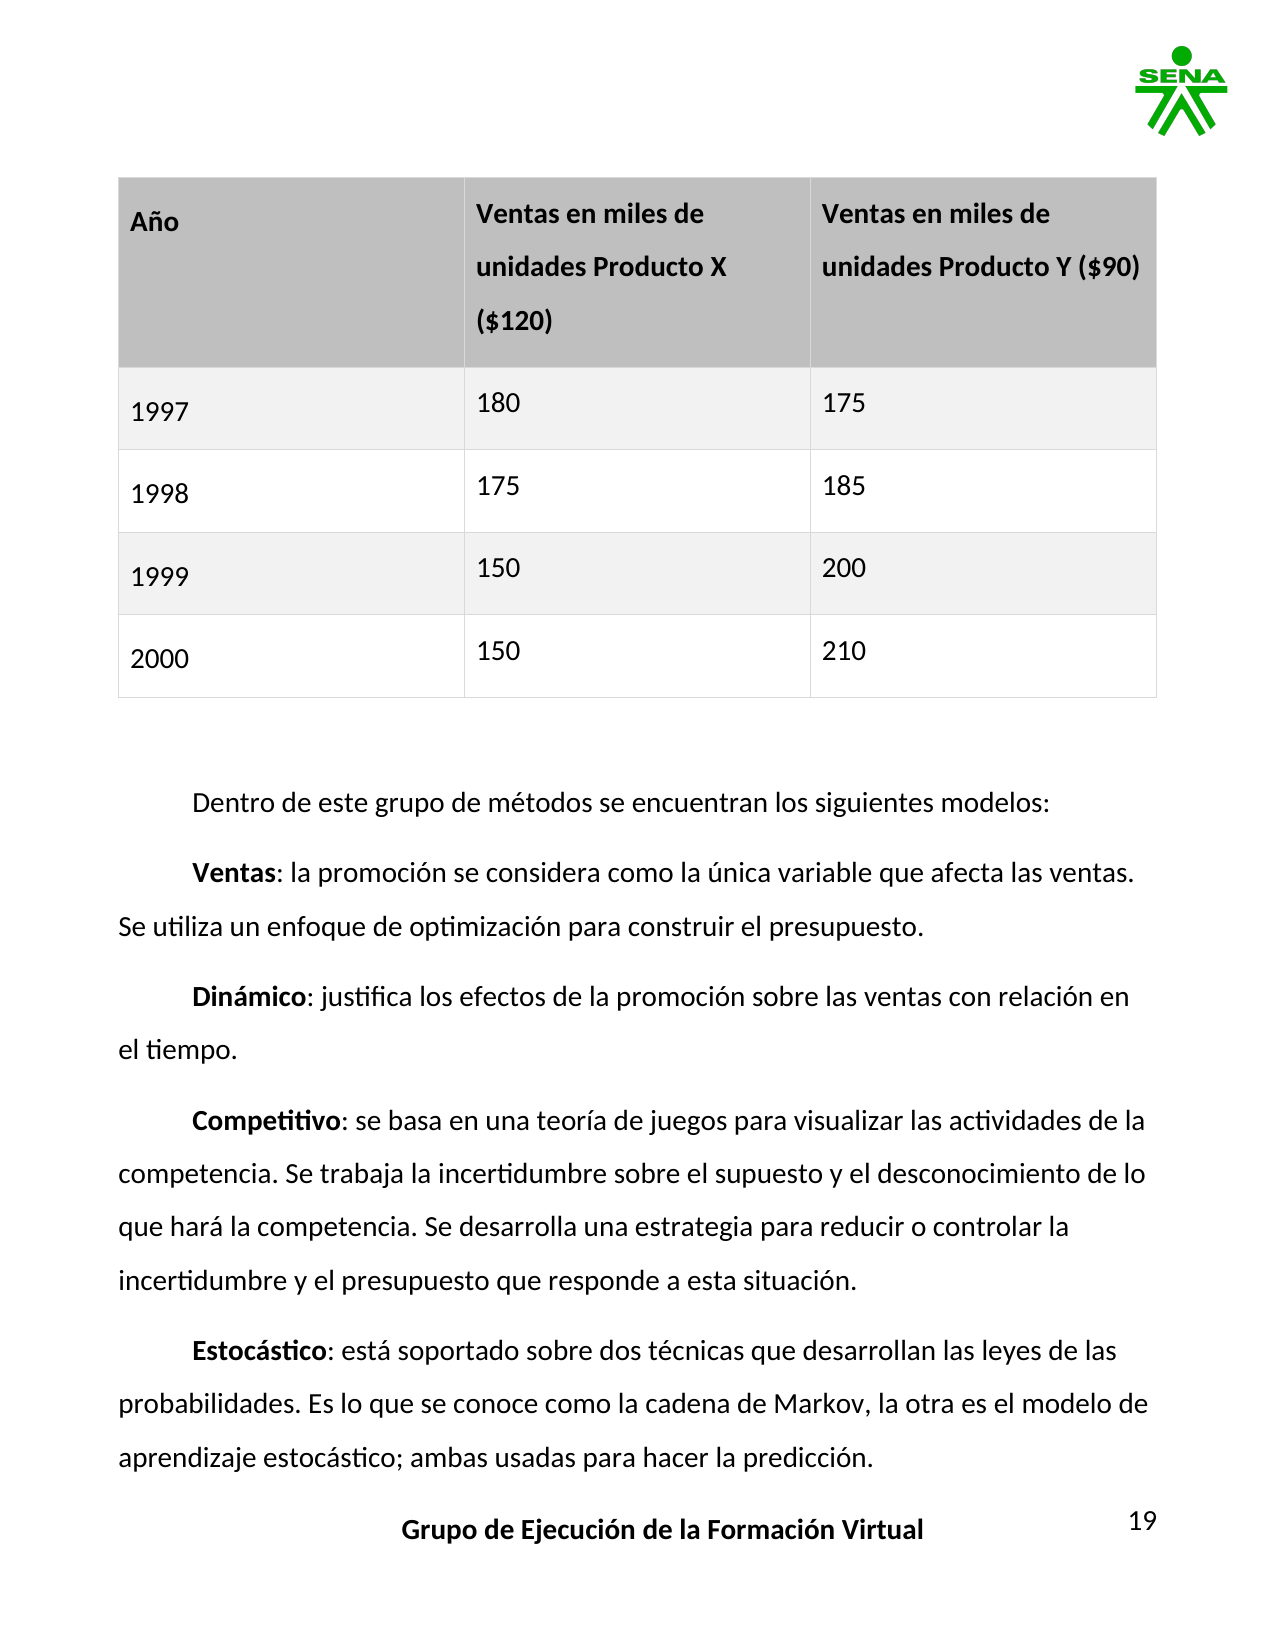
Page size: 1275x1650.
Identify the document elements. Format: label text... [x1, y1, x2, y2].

text Ventas: la promoción se considera como la única variable que afecta las ventas. Se utiliza un enfoque de optimización para construir el presupuesto. [118, 854, 1157, 943]
text Estocástico: está soportado sobre dos técnicas que desarrollan las leyes de las probabilidades. Es lo que se conoce como la cadena de Markov, la otra es el modelo de aprendizaje estocástico; ambas usadas para hacer la predicción. [118, 1332, 1157, 1474]
table_cell 2000 [119, 615, 464, 697]
table_cell 150 [465, 533, 810, 614]
table_cell 180 [465, 368, 810, 449]
table_cell 200 [811, 533, 1156, 614]
table_header Año [119, 178, 464, 367]
table_cell 210 [811, 615, 1156, 697]
table_cell 1997 [119, 368, 464, 449]
table_cell 185 [811, 450, 1156, 532]
table_cell 1998 [119, 450, 464, 532]
text Dinámico: justifica los efectos de la promoción sobre las ventas con relación en el tiempo. [118, 978, 1157, 1067]
table_cell 1999 [119, 533, 464, 614]
picture [1135, 46, 1228, 136]
table_cell 175 [465, 450, 810, 532]
text Dentro de este grupo de métodos se encuentran los siguientes modelos: [118, 784, 1157, 820]
table_header Ventas en miles de unidades Producto Y ($90) [811, 178, 1156, 367]
table_cell 175 [811, 368, 1156, 449]
table_header Ventas en miles de unidades Producto X ($120) [465, 178, 810, 367]
text Competitivo: se basa en una teoría de juegos para visualizar las actividades de la competencia. Se trabaja la incertidumbre sobre el supuesto y el desconocimiento de lo que hará la competencia. Se desarrolla una estrategia para reducir o controlar la incertidumbre y el presupuesto que responde a esta situación. [118, 1102, 1157, 1297]
table_cell 150 [465, 615, 810, 697]
